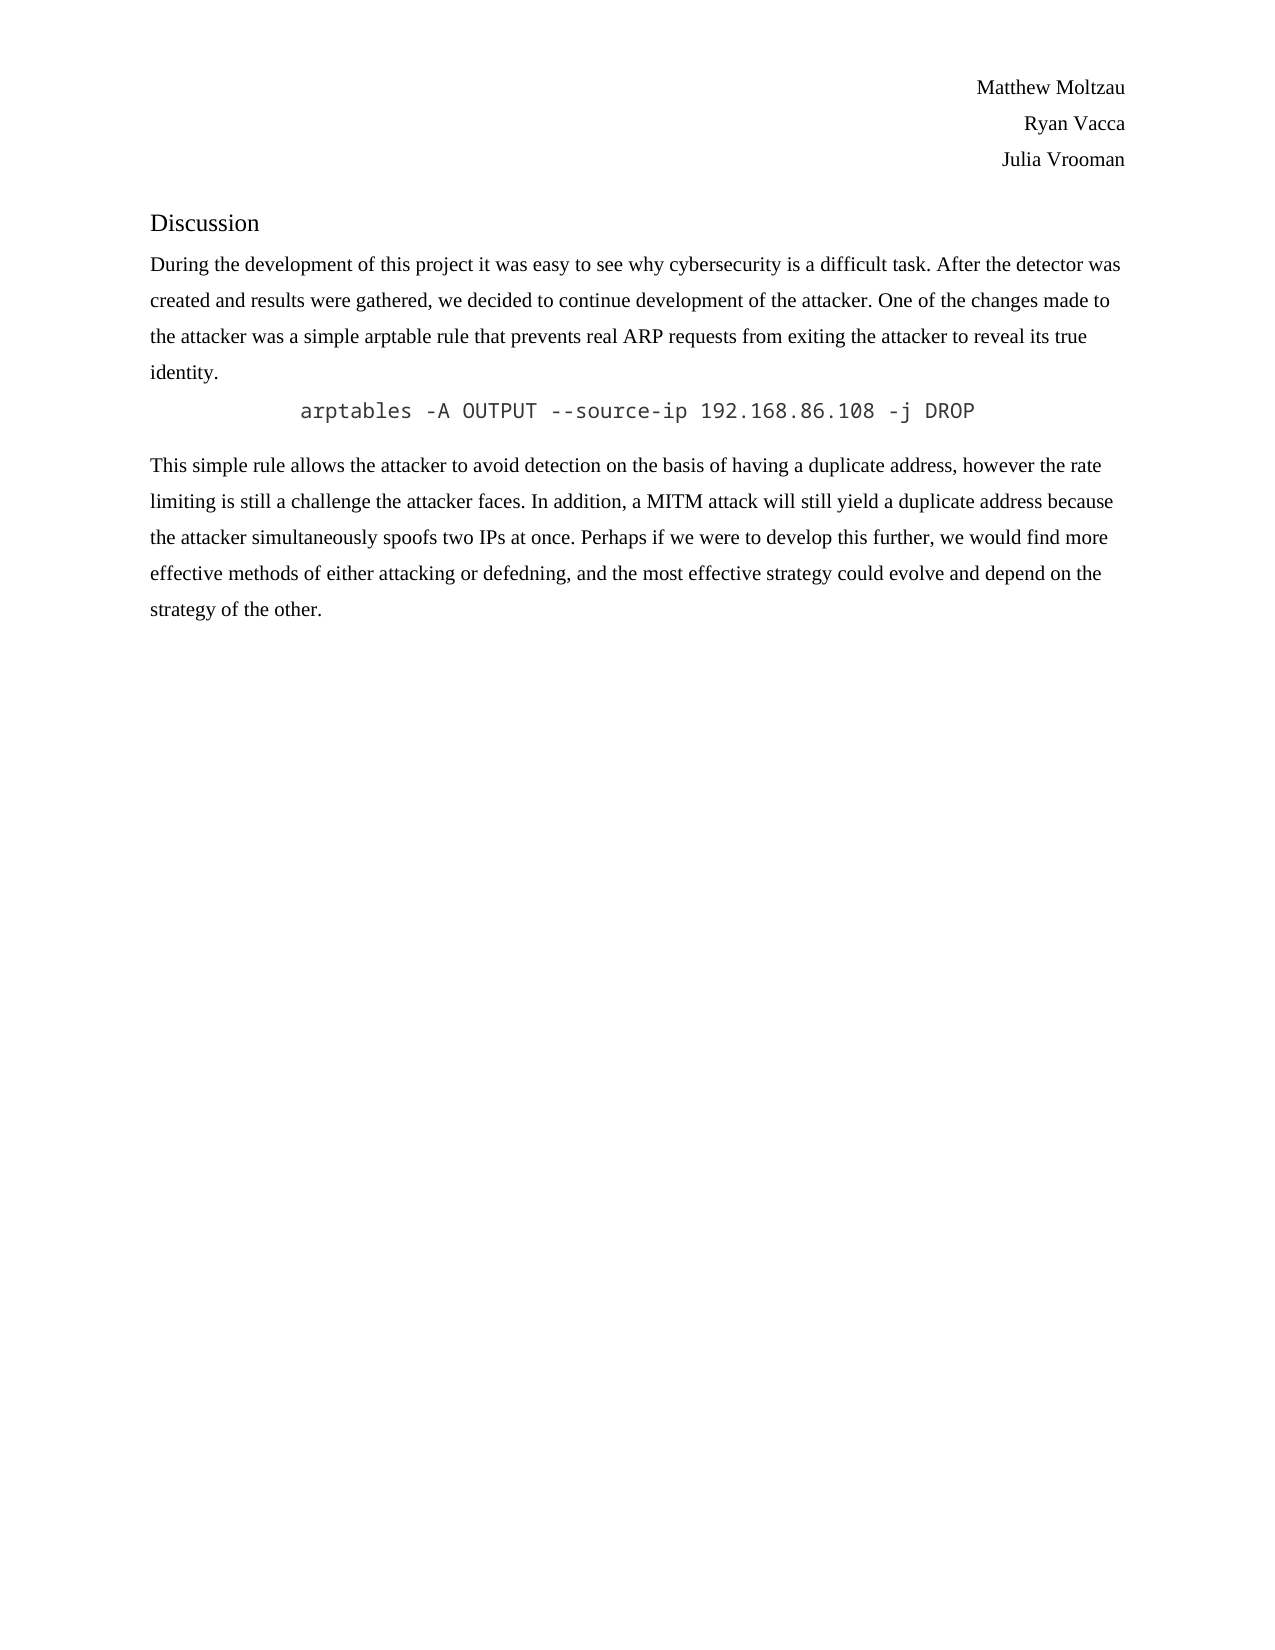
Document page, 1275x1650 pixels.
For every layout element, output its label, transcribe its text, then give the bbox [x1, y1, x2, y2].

text Discussion [150, 208, 1125, 237]
text arptables -A OUTPUT --source-ip 192.168.86.108 -j DROP [150, 396, 1125, 424]
text During the development of this project it was easy to see why cybersecurity is a difficult task. After the detector was created and results were gathered, we decided to continue development of the attacker. One of the changes made to the attacker was a simple arptable rule that prevents real ARP requests from exiting the attacker to reveal its true identity. [150, 252, 1125, 384]
text This simple rule allows the attacker to avoid detection on the basis of having a duplicate address, however the rate limiting is still a challenge the attacker faces. In addition, a MITM attack will still yield a duplicate address because the attacker simultaneously spoofs two IPs at once. Perhaps if we were to develop this further, we would find more effective methods of either attacking or defedning, and the most effective strategy could evolve and depend on the strategy of the other. [150, 453, 1125, 621]
